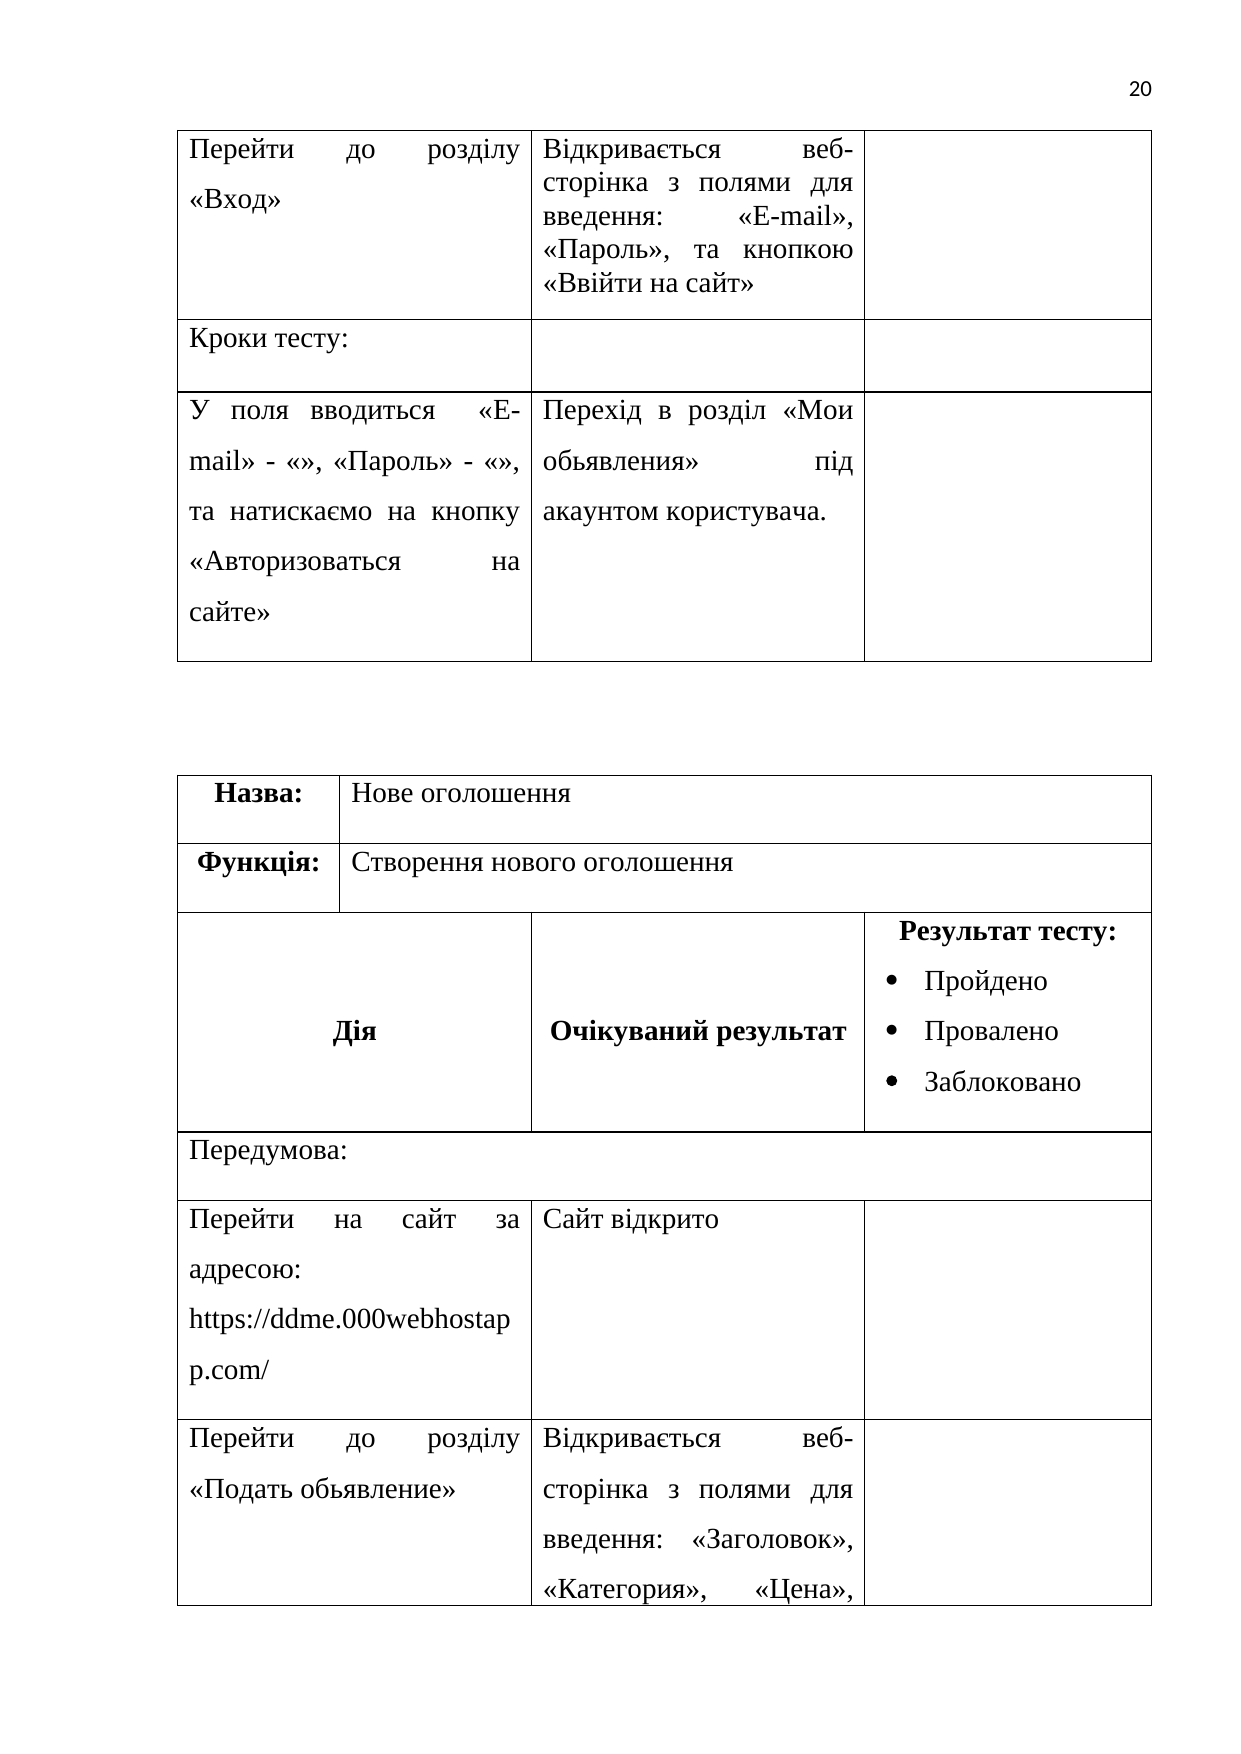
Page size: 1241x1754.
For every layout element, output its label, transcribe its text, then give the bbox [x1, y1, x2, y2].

table_cell [865, 1201, 1151, 1419]
table_cell Перейти до розділу «Вход» [178, 131, 531, 319]
table_cell Кроки тесту: [178, 320, 531, 391]
table_cell [865, 131, 1151, 319]
table_header Нове оголошення [340, 776, 1151, 843]
table_cell Перехід в розділ «Мои обьявления» під акаунтом користувача. [532, 393, 864, 661]
table_cell [865, 320, 1151, 391]
table_header Назва: [178, 776, 339, 843]
table_cell Функція: [178, 844, 339, 912]
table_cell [532, 1420, 864, 1605]
table_cell Створення нового оголошення [340, 844, 1151, 912]
table_cell Дія [178, 913, 531, 1131]
table_cell [865, 393, 1151, 661]
table_cell Перейти на сайт за адресою: https://ddme.000webhostapp.com/ [178, 1201, 531, 1419]
table_cell Очікуваний результат [532, 913, 864, 1131]
table_cell [532, 320, 864, 391]
table_cell У поля вводиться «E-mail» - «», «Пароль» - «», та натискаємо на кнопку «Авторизоваться на сайте» [178, 393, 531, 661]
table_cell Відкривається веб-сторінка з полями для введення: «E-mail», «Пароль», та кнопкою «Ввійти на сайт» [532, 131, 864, 319]
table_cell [178, 1420, 531, 1605]
table_cell Передумова: [178, 1133, 1151, 1200]
table_cell [865, 1420, 1151, 1605]
table_cell Результат тесту: Пройдено Провалено Заблоковано [865, 913, 1151, 1131]
table_cell Сайт відкрито [532, 1201, 864, 1419]
